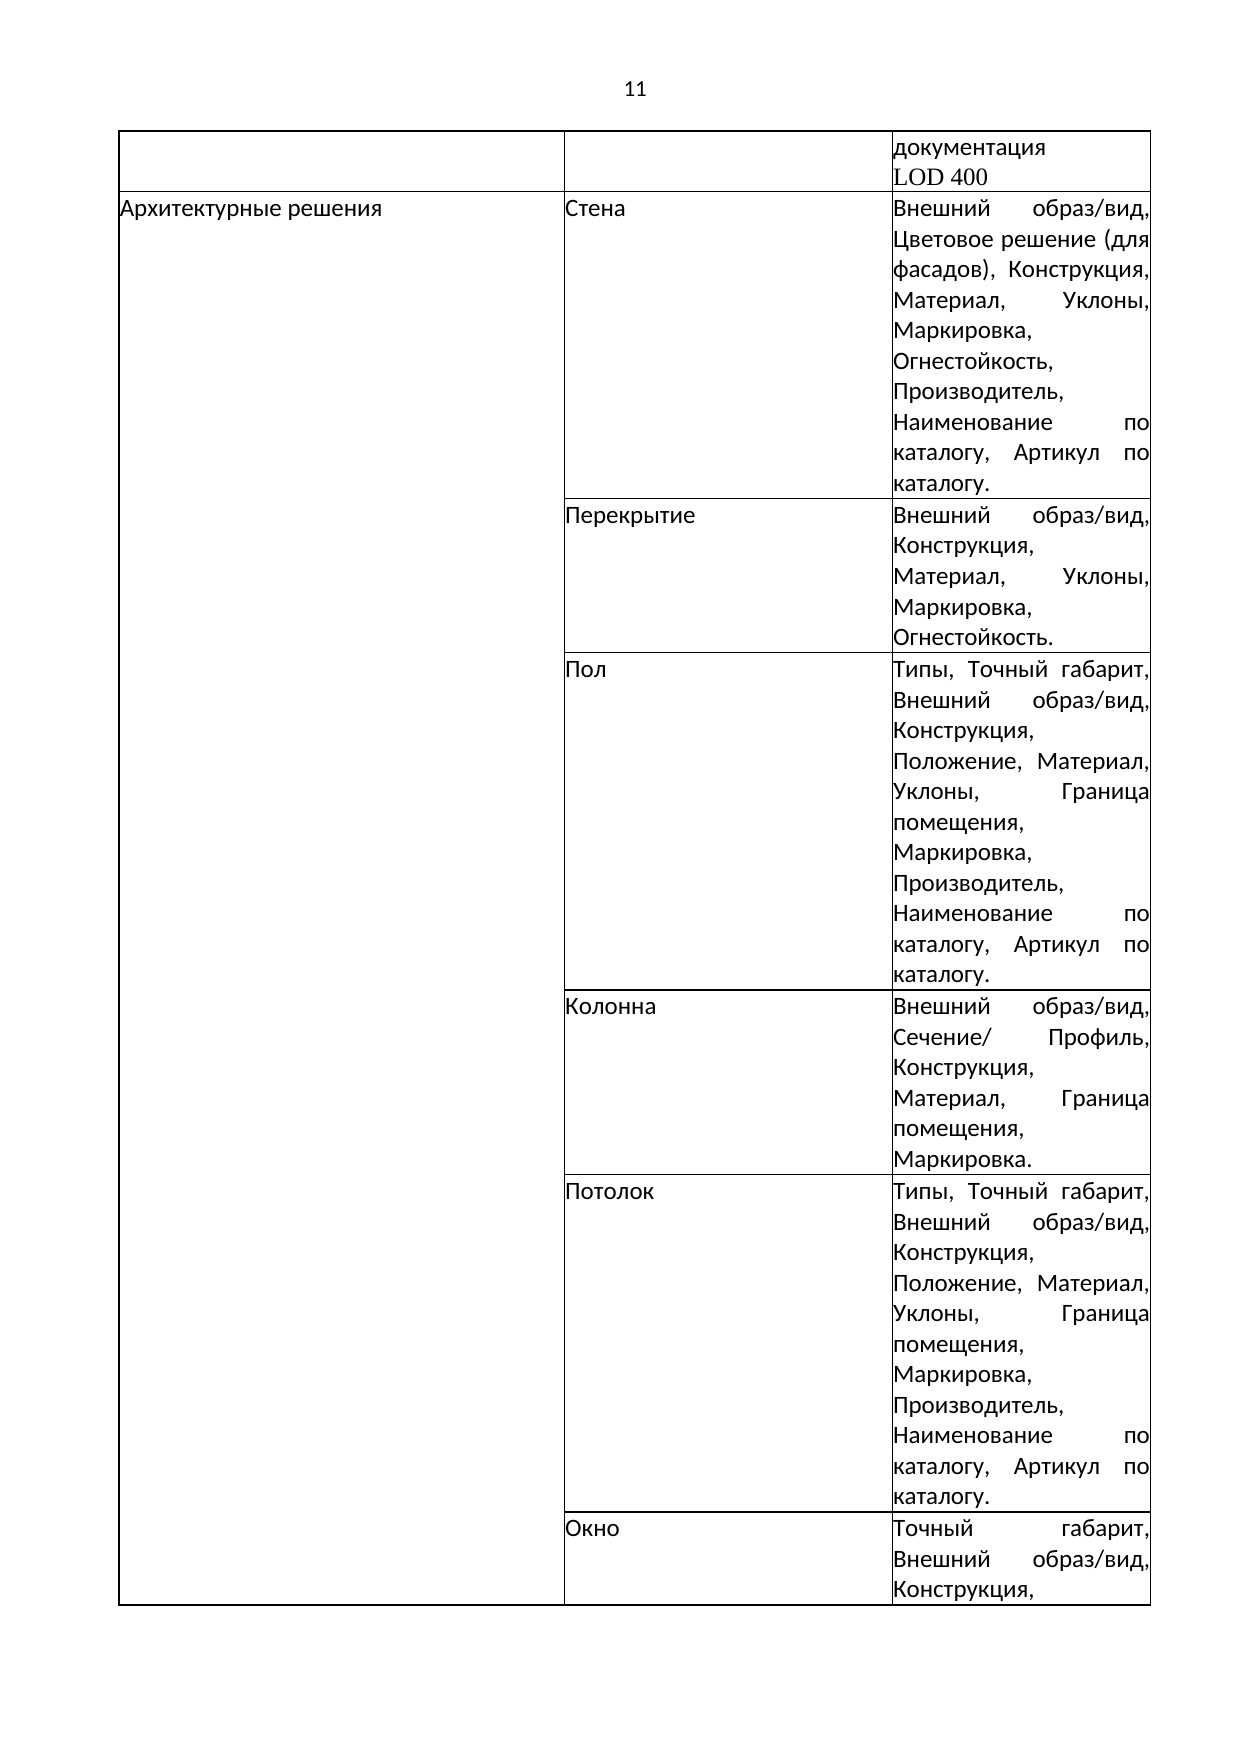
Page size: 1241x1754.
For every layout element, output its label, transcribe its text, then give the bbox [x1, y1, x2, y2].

table_cell Внешний образ/вид, Сечение/ Профиль, Конструкция, Материал, Граница помещения, Маркировка. [893, 991, 1150, 1174]
table_cell Архитектурные решения [120, 192, 564, 1604]
table_cell Пол [565, 653, 892, 989]
table_cell Типы, Точный габарит, Внешний образ/вид, Конструкция, Положение, Материал, Уклоны, Граница помещения, Маркировка, Производитель, Наименование по каталогу, Артикул по каталогу. [893, 1175, 1150, 1511]
table_cell Окно [565, 1513, 892, 1604]
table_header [893, 132, 1150, 191]
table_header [120, 132, 564, 191]
table_cell Потолок [565, 1175, 892, 1511]
table_cell Перекрытие [565, 499, 892, 652]
table_cell Стена [565, 192, 892, 497]
table_cell Колонна [565, 991, 892, 1174]
table_cell Внешний образ/вид, Конструкция, Материал, Уклоны, Маркировка, Огнестойкость. [893, 499, 1150, 652]
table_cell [893, 1513, 1150, 1604]
table_cell Внешний образ/вид, Цветовое решение (для фасадов), Конструкция, Материал, Уклоны, Маркировка, Огнестойкость, Производитель, Наименование по каталогу, Артикул по каталогу. [893, 192, 1150, 497]
table_cell Типы, Точный габарит, Внешний образ/вид, Конструкция, Положение, Материал, Уклоны, Граница помещения, Маркировка, Производитель, Наименование по каталогу, Артикул по каталогу. [893, 653, 1150, 989]
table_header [565, 132, 892, 191]
